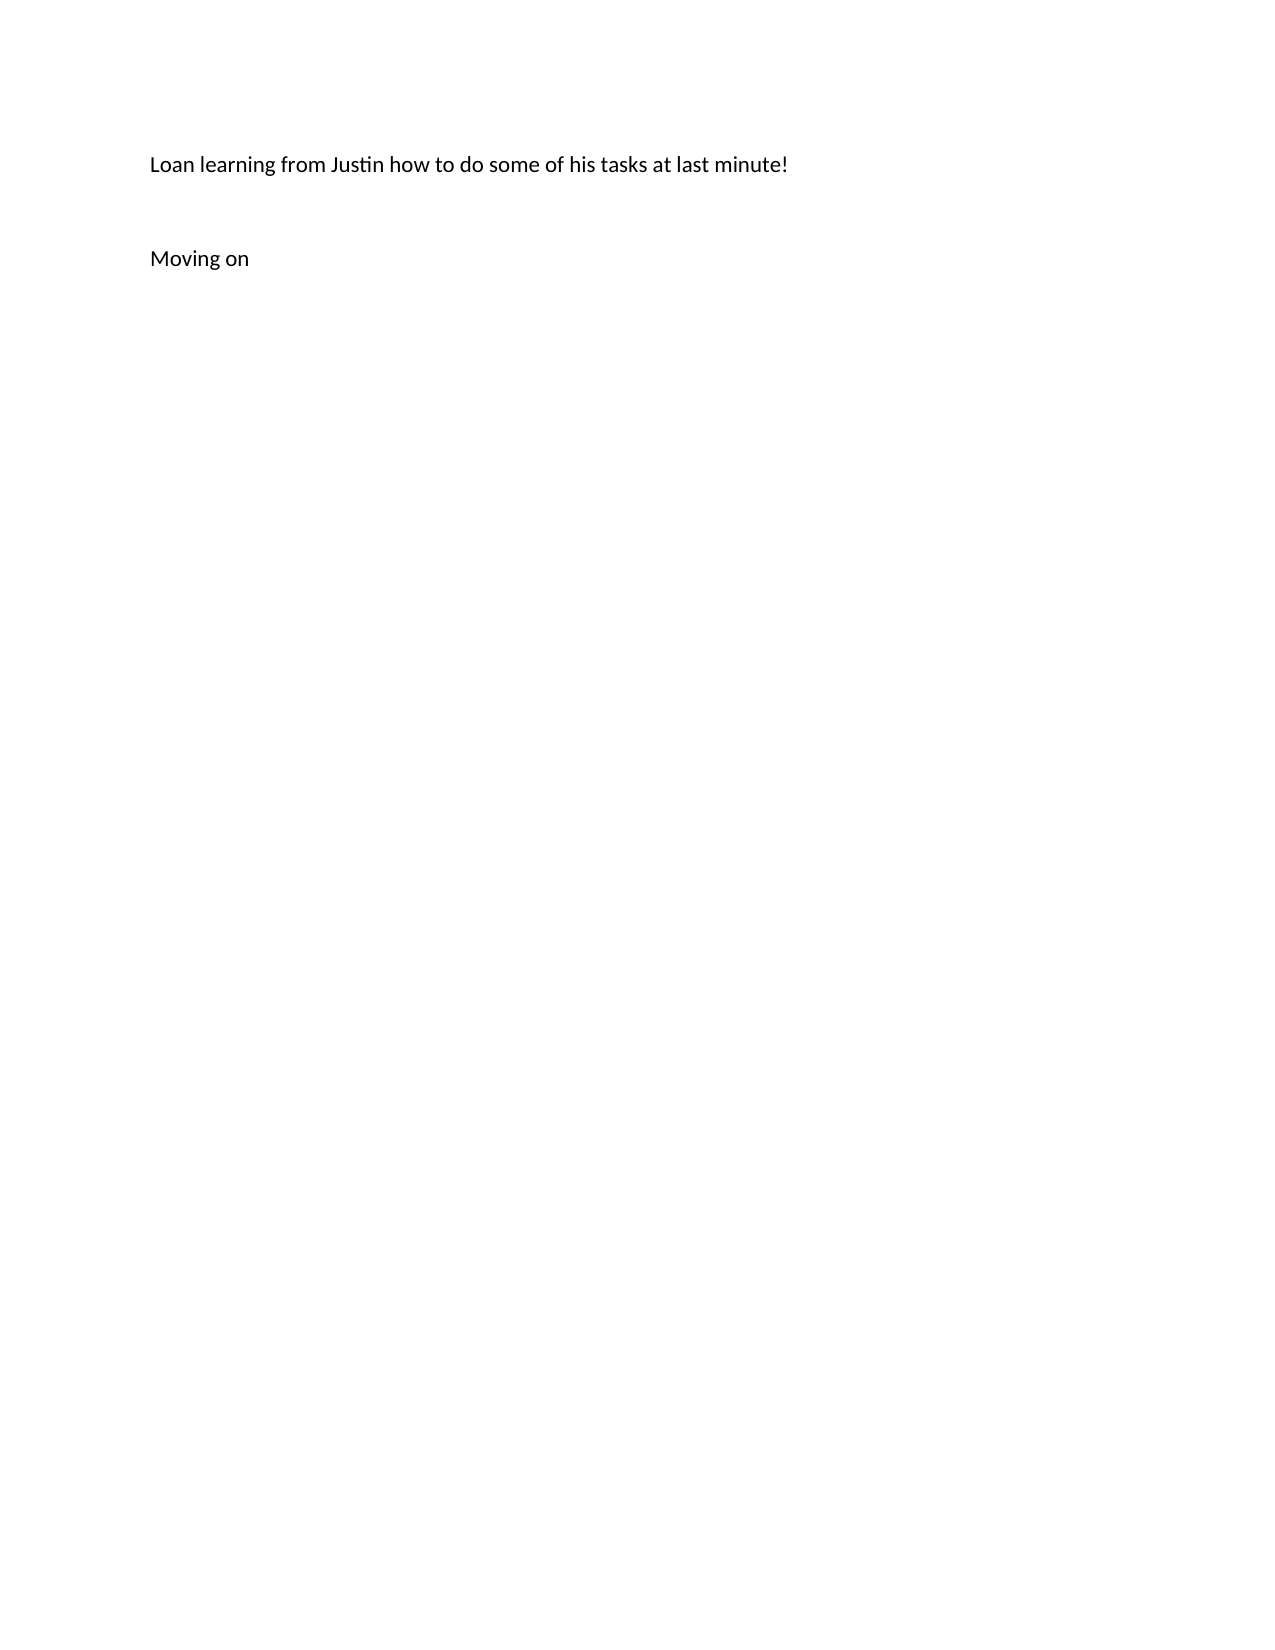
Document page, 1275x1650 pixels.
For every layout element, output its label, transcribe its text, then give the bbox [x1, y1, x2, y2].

text Loan learning from Justin how to do some of his tasks at last minute! [150, 150, 1125, 178]
text Moving on [150, 244, 1125, 272]
